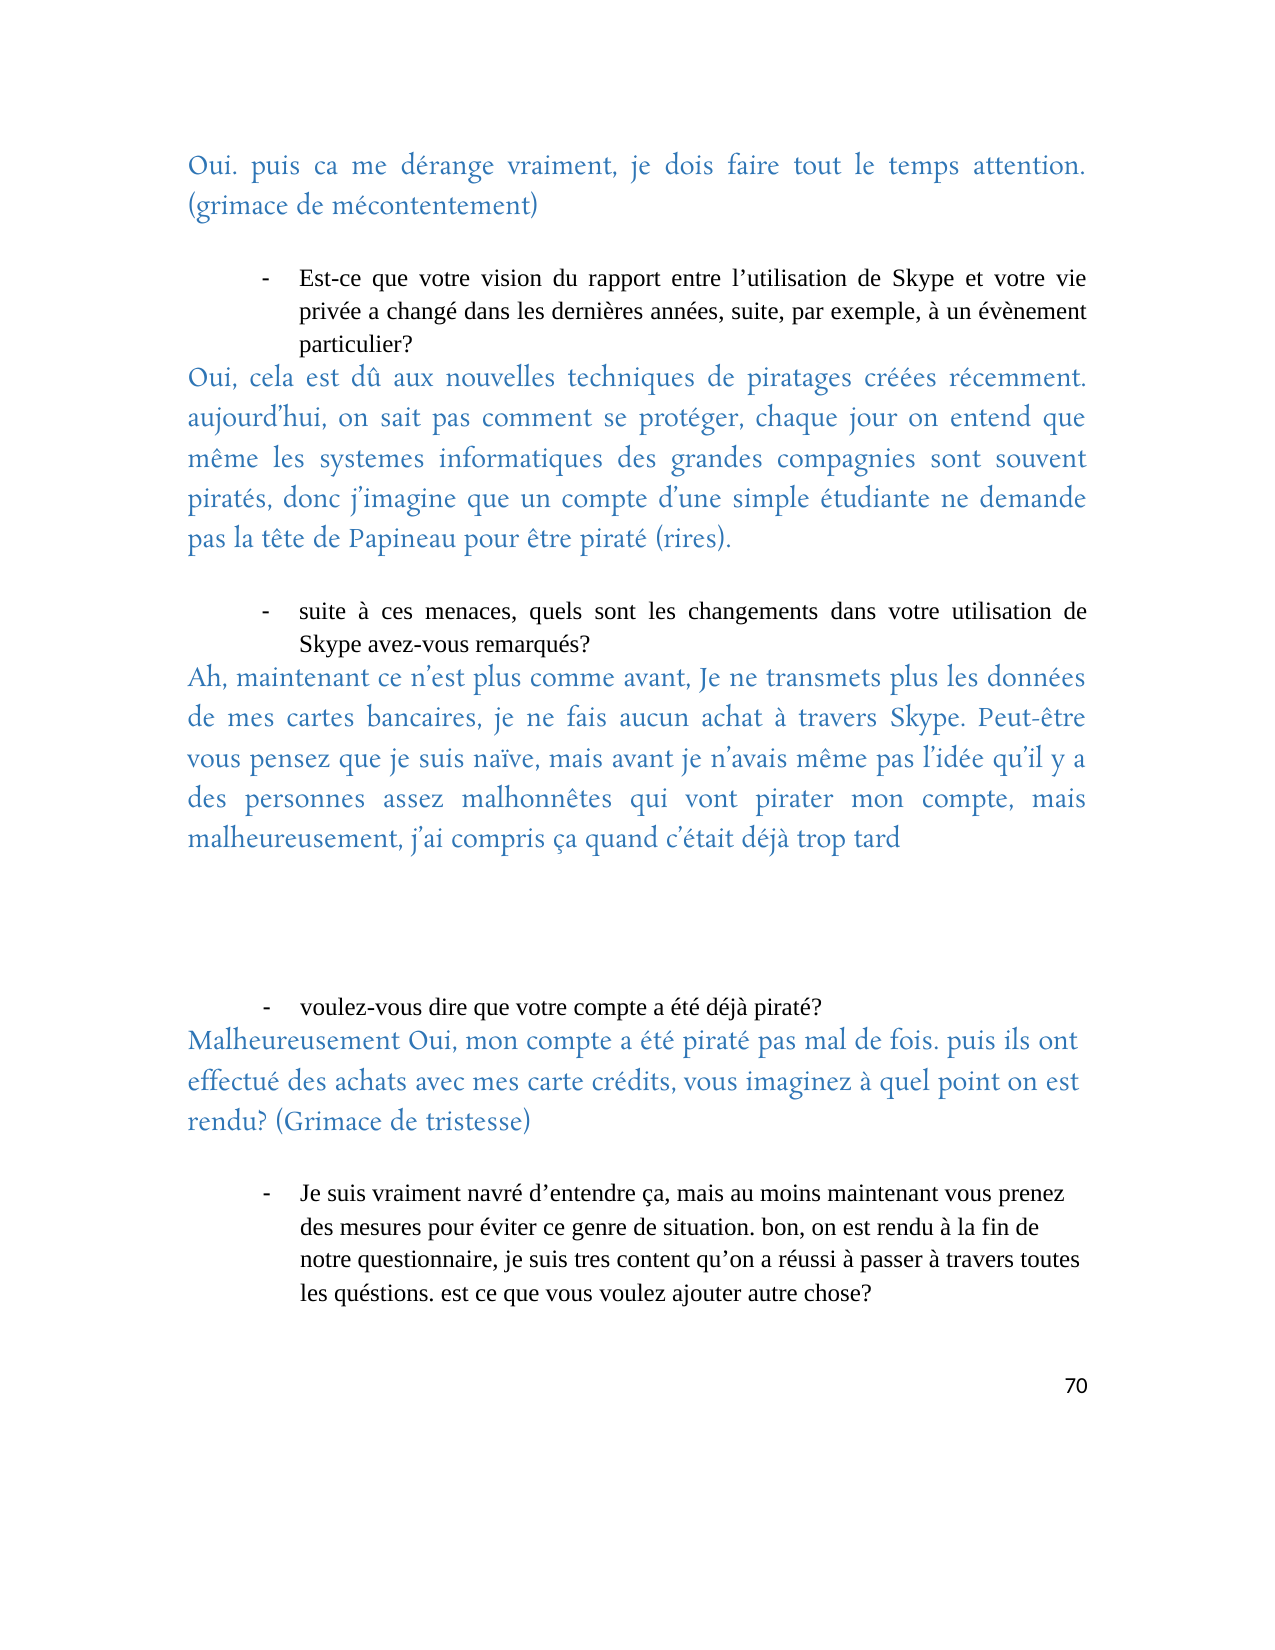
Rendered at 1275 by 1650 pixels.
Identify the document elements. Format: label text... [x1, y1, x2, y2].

list suite à ces menaces, quels sont les changements dans votre utilisation de Skype avez-vous remarqués? [261, 596, 1087, 658]
list Je suis vraiment navré d’entendre ça, mais au moins maintenant vous prenez des mesures pour éviter ce genre de situation. bon, on est rendu à la fin de notre questionnaire, je suis tres content qu’on a réussi à passer à travers toutes les quéstions. est ce que vous voulez ajouter autre chose? [262, 1178, 1087, 1306]
text Oui, cela est dû aux nouvelles techniques de piratages créées récemment. aujourd’hui, on sait pas comment se protéger, chaque jour on entend que même les systemes informatiques des grandes compagnies sont souvent piratés, donc j’imagine que un compte d’une simple étudiante ne demande pas la tête de Papineau pour être piraté (rires). [187, 362, 1087, 558]
text Ah, maintenant ce n’est plus comme avant, Je ne transmets plus les données de mes cartes bancaires, je ne fais aucun achat à travers Skype. Peut-être vous pensez que je suis naïve, mais avant je n’avais même pas l’idée qu’il y a des personnes assez malhonnêtes qui vont pirater mon compte, mais malheureusement, j’ai compris ça quand c’était déjà trop tard [187, 662, 1087, 858]
text Oui. puis ca me dérange vraiment, je dois faire tout le temps attention. (grimace de mécontentement) [187, 150, 1087, 225]
list voulez-vous dire que votre compte a été déjà piraté? [262, 992, 1087, 1021]
text Malheureusement Oui, mon compte a été piraté pas mal de fois. puis ils ont effectué des achats avec mes carte crédits, vous imaginez à quel point on est rendu? (Grimace de tristesse) [187, 1025, 1087, 1141]
list Est-ce que votre vision du rapport entre l’utilisation de Skype et votre vie privée a changé dans les dernières années, suite, par exemple, à un évènement particulier? [261, 263, 1087, 358]
